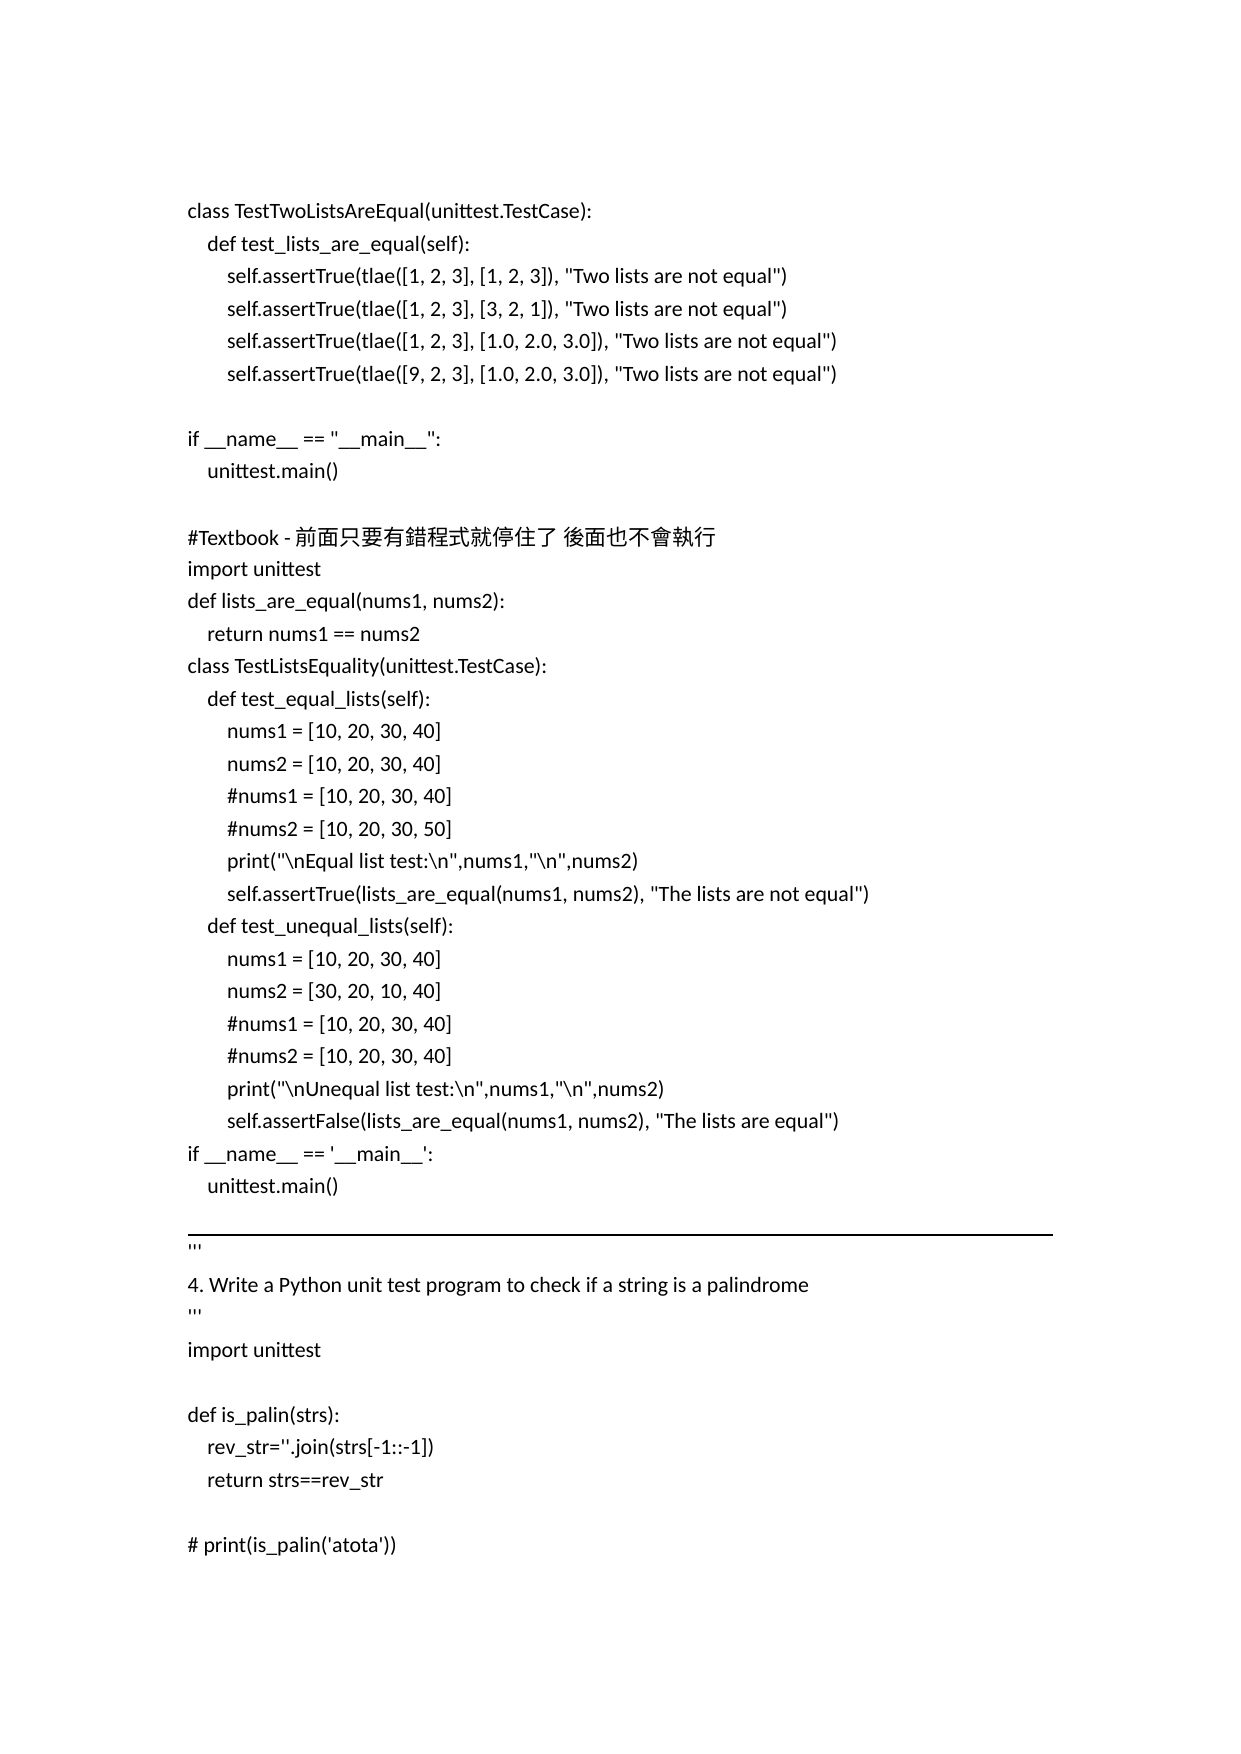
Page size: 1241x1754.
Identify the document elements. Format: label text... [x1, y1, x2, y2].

text def test_lists_are_equal(self): [187, 227, 1053, 259]
text class TestTwoListsAreEqual(unittest.TestCase): [187, 194, 1053, 227]
text class TestListsEquality(unittest.TestCase): [187, 649, 1053, 682]
text import unittest [187, 1333, 1053, 1366]
text self.assertTrue(lists_are_equal(nums1, nums2), "The lists are not equal") [187, 877, 1053, 909]
text def is_palin(strs): [187, 1398, 1053, 1431]
text def test_equal_lists(self): [187, 682, 1053, 714]
text # print(is_palin('atota')) [187, 1528, 1053, 1561]
text nums2 = [10, 20, 30, 40] [187, 747, 1053, 779]
text ''' [187, 1301, 1053, 1333]
text rev_str=''.join(strs[-1::-1]) [187, 1431, 1053, 1463]
text unittest.main() [187, 1169, 1053, 1202]
text unittest.main() [187, 454, 1053, 487]
text import unittest [187, 552, 1053, 584]
text nums2 = [30, 20, 10, 40] [187, 974, 1053, 1007]
text #nums1 = [10, 20, 30, 40] [187, 1007, 1053, 1039]
text if __name__ == "__main__": [187, 422, 1053, 454]
text #nums2 = [10, 20, 30, 40] [187, 1039, 1053, 1072]
text self.assertTrue(tlae([1, 2, 3], [1.0, 2.0, 3.0]), "Two lists are not equal") [187, 324, 1053, 357]
text ''' [187, 1236, 1053, 1268]
text 4. Write a Python unit test program to check if a string is a palindrome [187, 1268, 1053, 1301]
text self.assertTrue(tlae([1, 2, 3], [1, 2, 3]), "Two lists are not equal") [187, 259, 1053, 292]
text #nums1 = [10, 20, 30, 40] [187, 779, 1053, 812]
text return nums1 == nums2 [187, 617, 1053, 649]
text return strs==rev_str [187, 1463, 1053, 1496]
text print("\nUnequal list test:\n",nums1,"\n",nums2) [187, 1072, 1053, 1104]
text nums1 = [10, 20, 30, 40] [187, 942, 1053, 974]
text self.assertTrue(tlae([9, 2, 3], [1.0, 2.0, 3.0]), "Two lists are not equal") [187, 357, 1053, 389]
text #Textbook - 前面只要有錯程式就停住了 後面也不會執行 [187, 519, 1053, 552]
text if __name__ == '__main__': [187, 1137, 1053, 1169]
text print("\nEqual list test:\n",nums1,"\n",nums2) [187, 844, 1053, 877]
text def test_unequal_lists(self): [187, 909, 1053, 942]
text nums1 = [10, 20, 30, 40] [187, 714, 1053, 747]
text self.assertTrue(tlae([1, 2, 3], [3, 2, 1]), "Two lists are not equal") [187, 292, 1053, 324]
text self.assertFalse(lists_are_equal(nums1, nums2), "The lists are equal") [187, 1104, 1053, 1137]
text def lists_are_equal(nums1, nums2): [187, 584, 1053, 617]
text #nums2 = [10, 20, 30, 50] [187, 812, 1053, 844]
